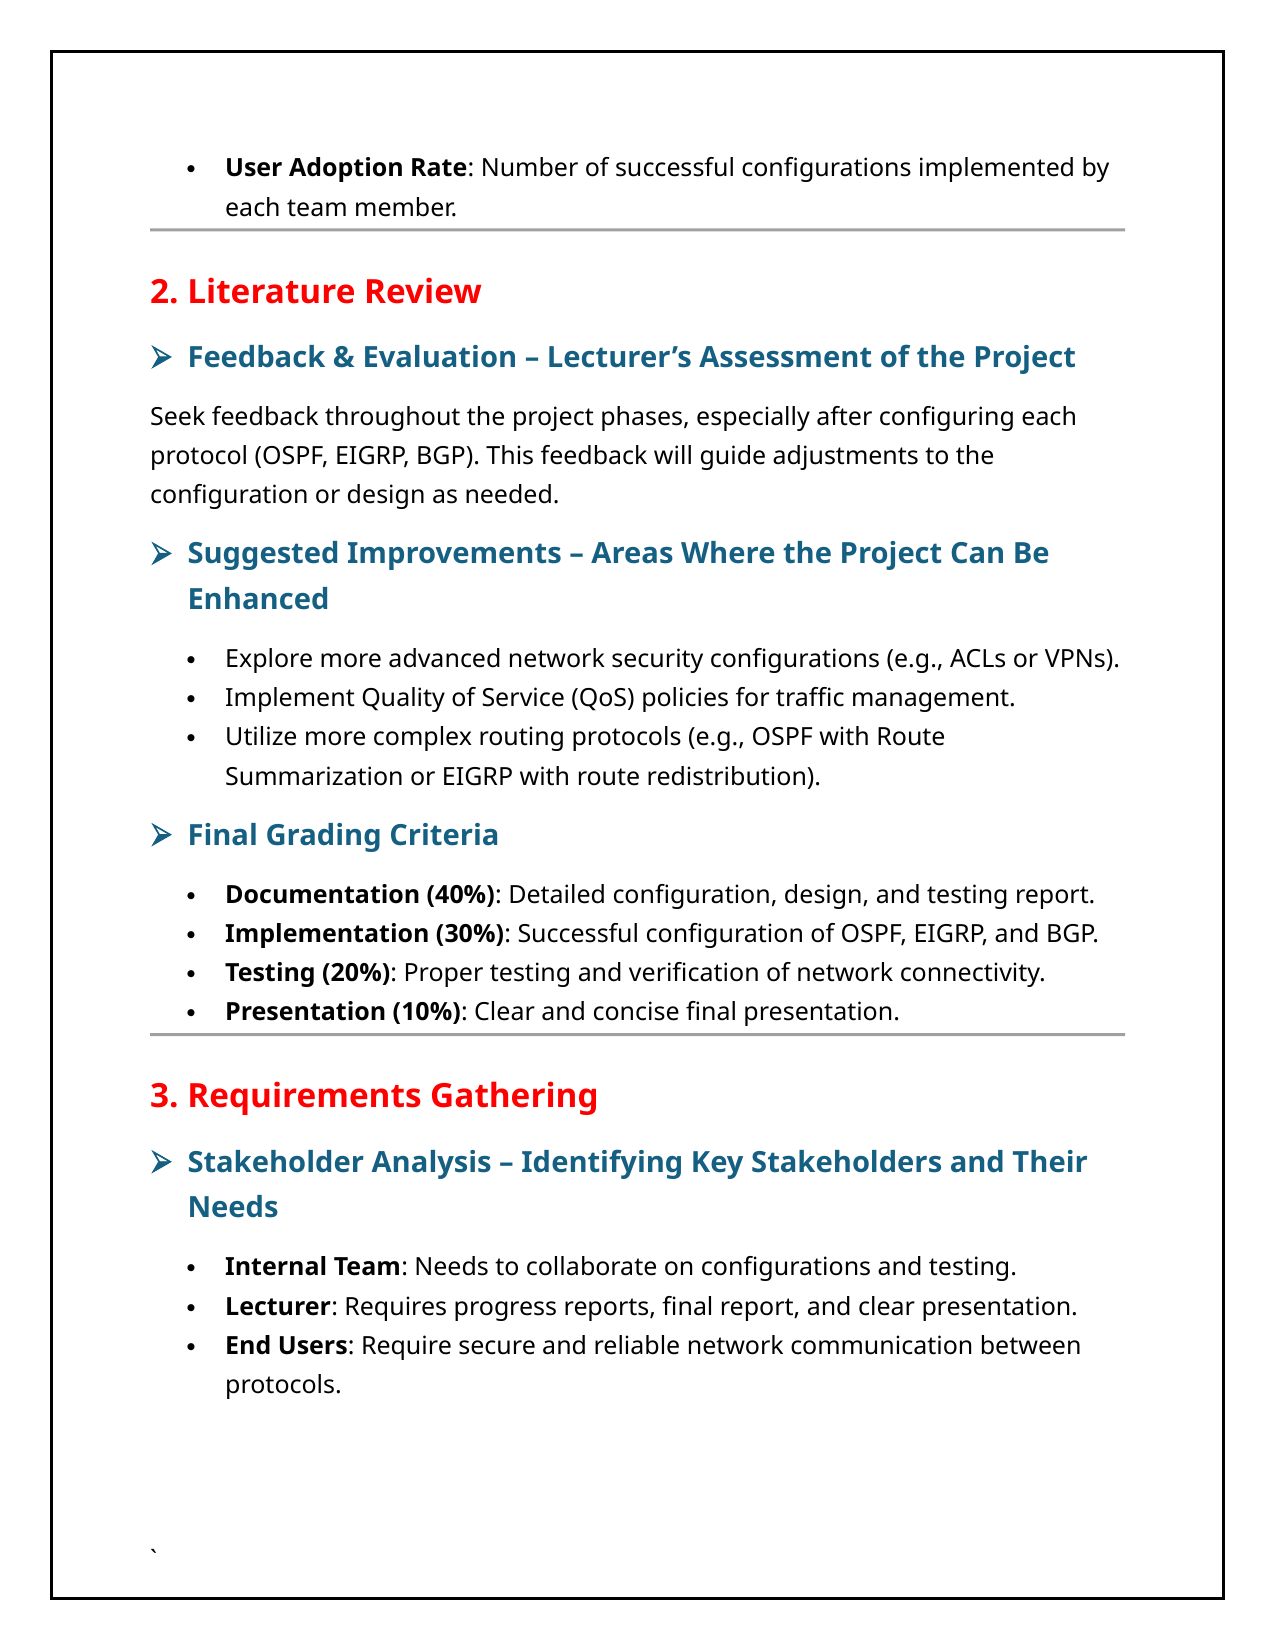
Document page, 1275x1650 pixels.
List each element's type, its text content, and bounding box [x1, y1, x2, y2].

list Presentation (10%): Clear and concise final presentation. [187, 994, 1125, 1028]
list End Users: Require secure and reliable network communication between protocols. [187, 1327, 1125, 1401]
list Final Grading Criteria [150, 814, 1125, 854]
list Internal Team: Needs to collaborate on configurations and testing. [187, 1249, 1125, 1283]
list Suggested Improvements – Areas Where the Project Can Be Enhanced [150, 533, 1125, 618]
text 3. Requirements Gathering [150, 1072, 1125, 1118]
text 2. Literature Review [150, 267, 1125, 313]
list Implement Quality of Service (QoS) policies for traffic management. [187, 680, 1125, 714]
list Lecturer: Requires progress reports, final report, and clear presentation. [187, 1288, 1125, 1322]
list Implementation (30%): Successful configuration of OSPF, EIGRP, and BGP. [187, 916, 1125, 949]
list User Adoption Rate: Number of successful configurations implemented by each team member. [187, 150, 1125, 223]
list Feedback & Evaluation – Lecturer’s Assessment of the Project [150, 336, 1125, 376]
list Documentation (40%): Detailed configuration, design, and testing report. [187, 876, 1125, 910]
list Utilize more complex routing protocols (e.g., OSPF with Route Summarization or EIGRP with route redistribution). [187, 719, 1125, 792]
list Explore more advanced network security configurations (e.g., ACLs or VPNs). [187, 641, 1125, 675]
list Stakeholder Analysis – Identifying Key Stakeholders and Their Needs [150, 1141, 1125, 1226]
text Seek feedback throughout the project phases, especially after configuring each protocol (OSPF, EIGRP, BGP). This feedback will guide adjustments to the configuration or design as needed. [150, 399, 1125, 511]
list Testing (20%): Proper testing and verification of network connectivity. [187, 955, 1125, 989]
